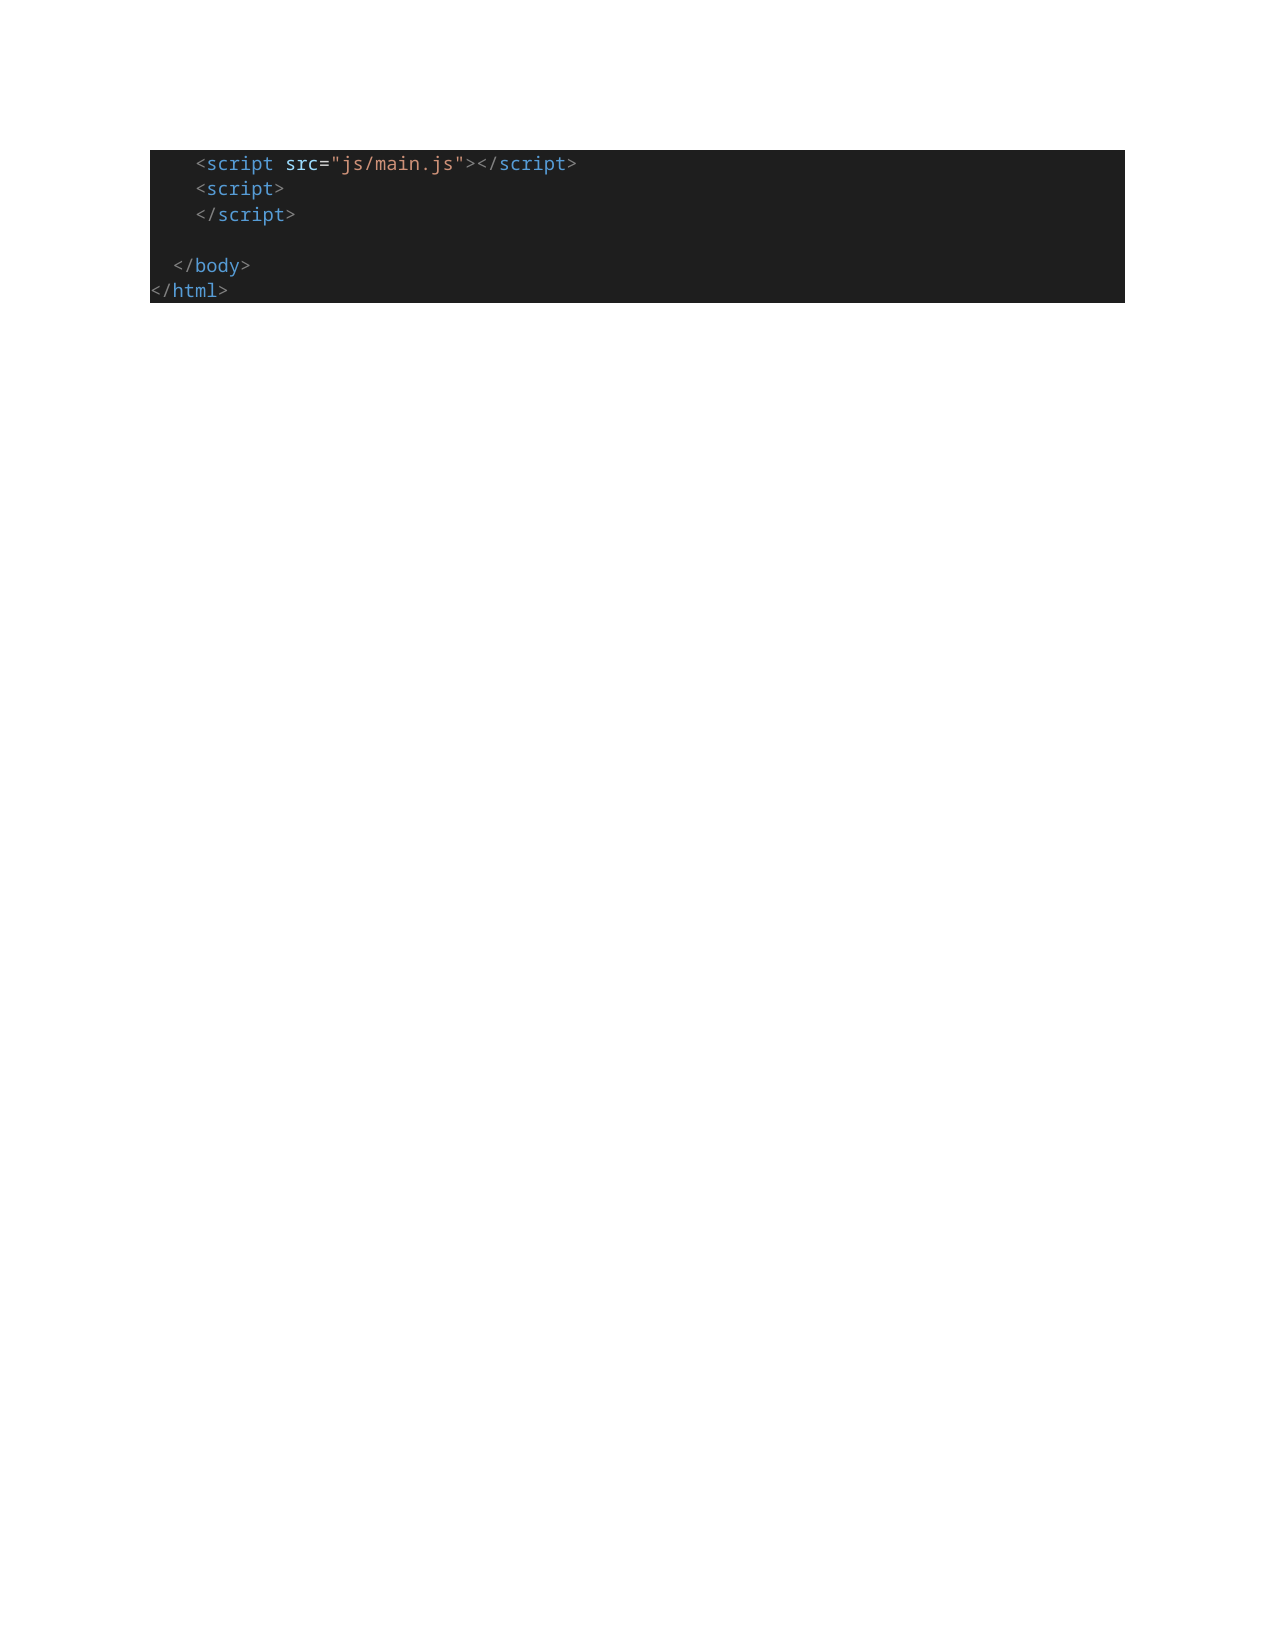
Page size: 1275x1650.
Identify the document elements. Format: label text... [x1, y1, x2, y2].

text <script> [150, 176, 1125, 201]
text </script> [150, 201, 1125, 227]
text </html> [150, 278, 1125, 303]
text <script src="js/main.js"></script> [150, 150, 1125, 176]
text </body> [150, 252, 1125, 278]
